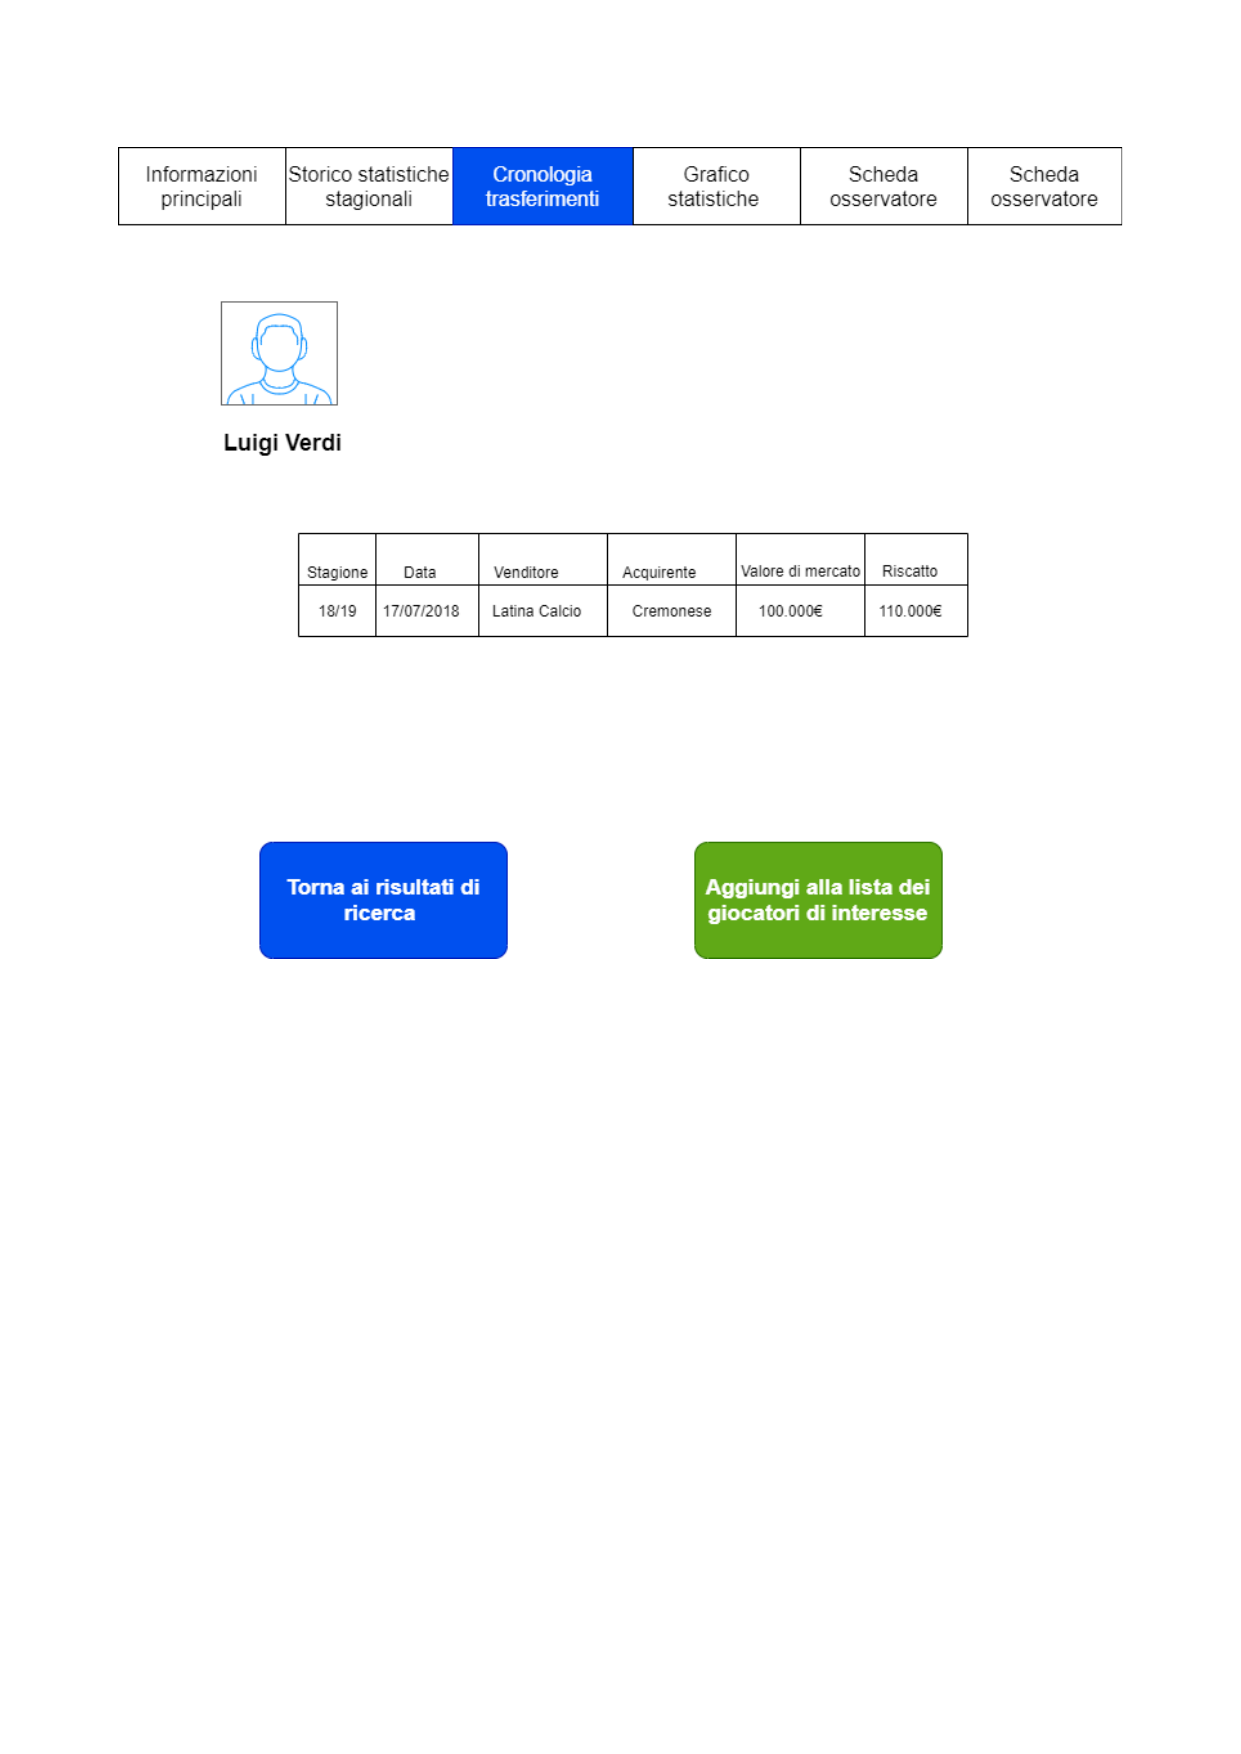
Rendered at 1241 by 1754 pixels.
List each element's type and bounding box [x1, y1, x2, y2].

picture [118, 147, 1123, 959]
